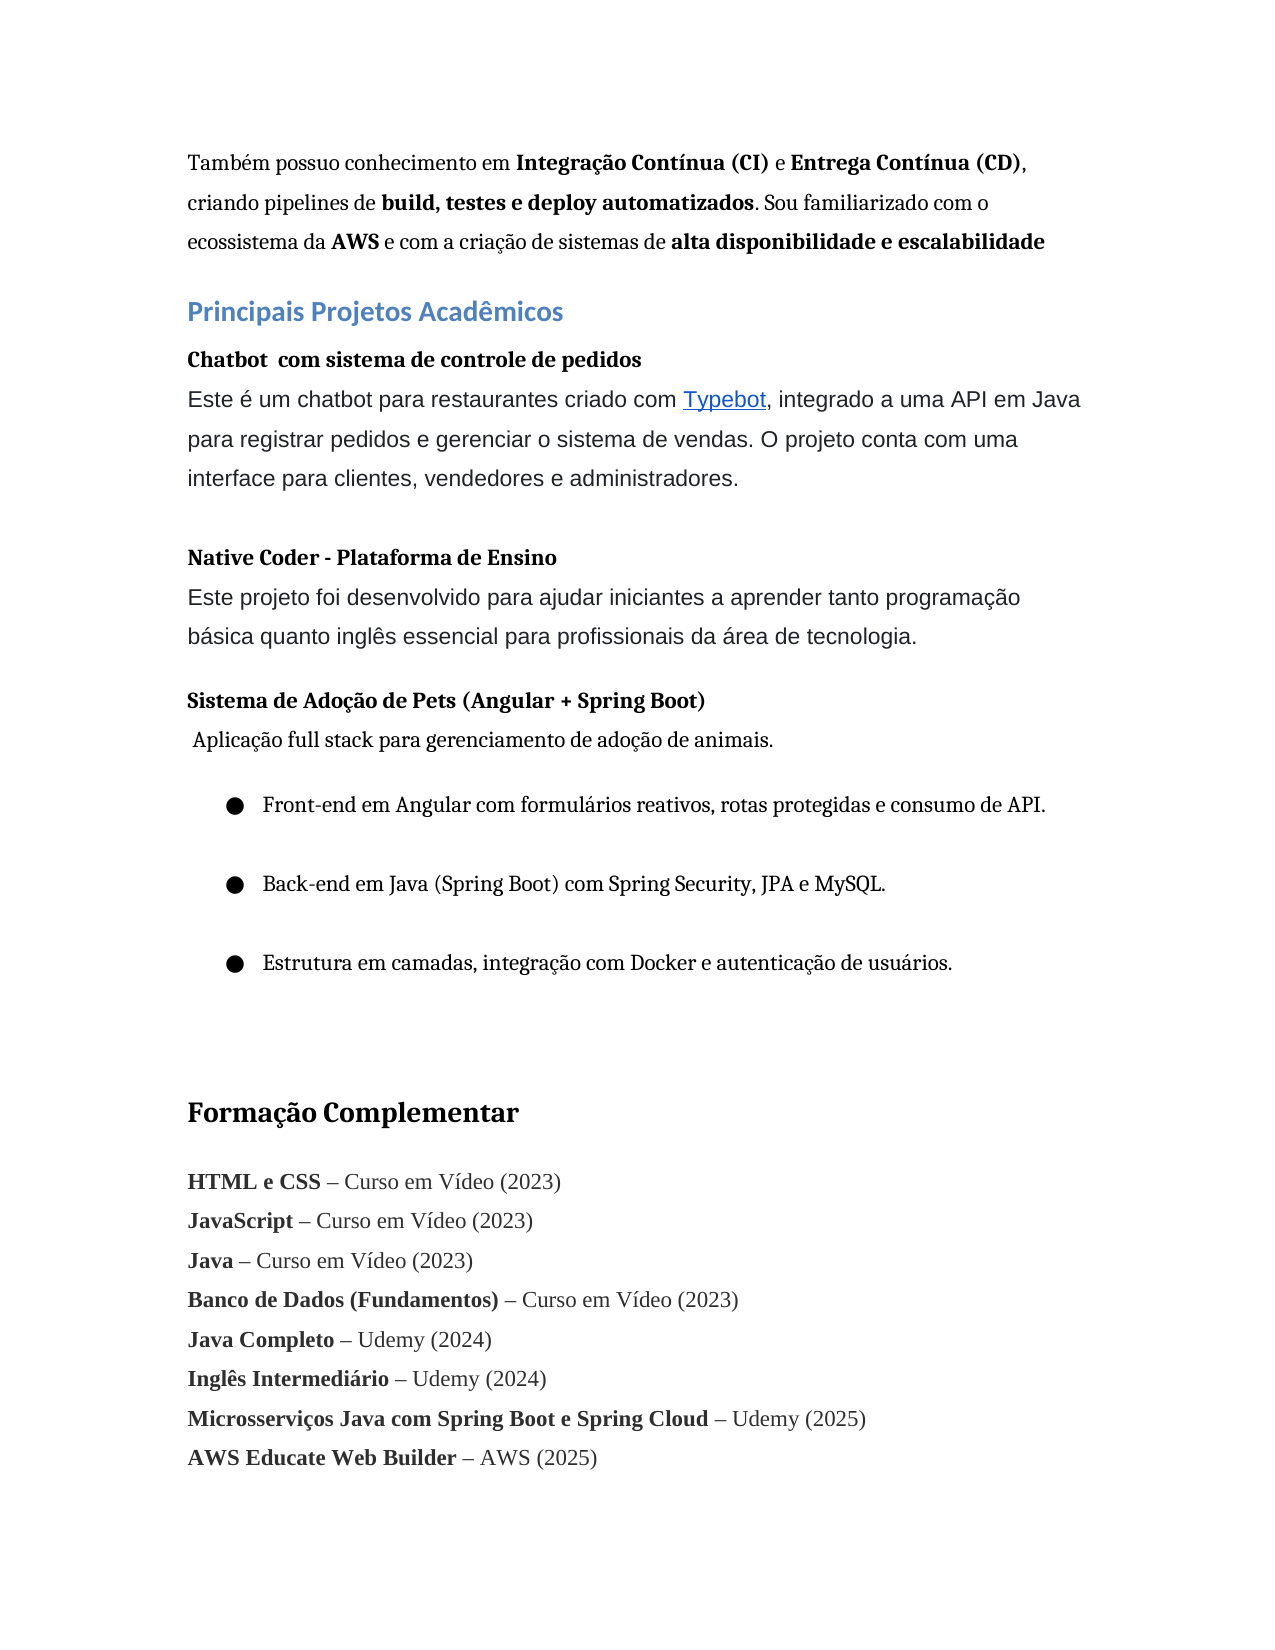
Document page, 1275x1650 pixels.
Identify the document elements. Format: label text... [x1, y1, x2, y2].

text Formação Complementar [187, 1053, 1087, 1130]
text Chatbot com sistema de controle de pedidos Este é um chatbot para restaurantes criado com Typebot, integrado a uma API em Java para registrar pedidos e gerenciar o sistema de vendas. O projeto conta com uma interface para clientes, vendedores e administradores. Native Coder - Plataforma de Ensino Este projeto foi desenvolvido para ajudar iniciantes a aprender tanto programação básica quanto inglês essencial para profissionais da área de tecnologia. [187, 347, 1087, 649]
subtitle Principais Projetos Acadêmicos [187, 293, 1087, 329]
subtitle AWS Educate Web Builder – AWS (2025) [187, 1444, 1087, 1471]
subtitle HTML e CSS – Curso em Vídeo (2023) [187, 1168, 1087, 1194]
subtitle Inglês Intermediário – Udemy (2024) [187, 1365, 1087, 1392]
text Sistema de Adoção de Pets (Angular + Spring Boot) Aplicação full stack para gerenciamento de adoção de animais. [187, 688, 1087, 753]
list Front-end em Angular com formulários reativos, rotas protegidas e consumo de API. [225, 792, 1087, 857]
text Também possuo conhecimento em Integração Contínua (CI) e Entrega Contínua (CD), criando pipelines de build, testes e deploy automatizados. Sou familiarizado com o ecossistema da AWS e com a criação de sistemas de alta disponibilidade e escalabilidade [187, 150, 1087, 255]
subtitle Microsserviços Java com Spring Boot e Spring Cloud – Udemy (2025) [187, 1405, 1087, 1431]
subtitle JavaScript – Curso em Vídeo (2023) [187, 1207, 1087, 1234]
subtitle Java – Curso em Vídeo (2023) [187, 1247, 1087, 1273]
list Back-end em Java (Spring Boot) com Spring Security, JPA e MySQL. [225, 871, 1087, 936]
subtitle Java Completo – Udemy (2024) [187, 1326, 1087, 1352]
subtitle Banco de Dados (Fundamentos) – Curso em Vídeo (2023) [187, 1286, 1087, 1313]
list Estrutura em camadas, integração com Docker e autenticação de usuários. [225, 949, 1087, 1015]
